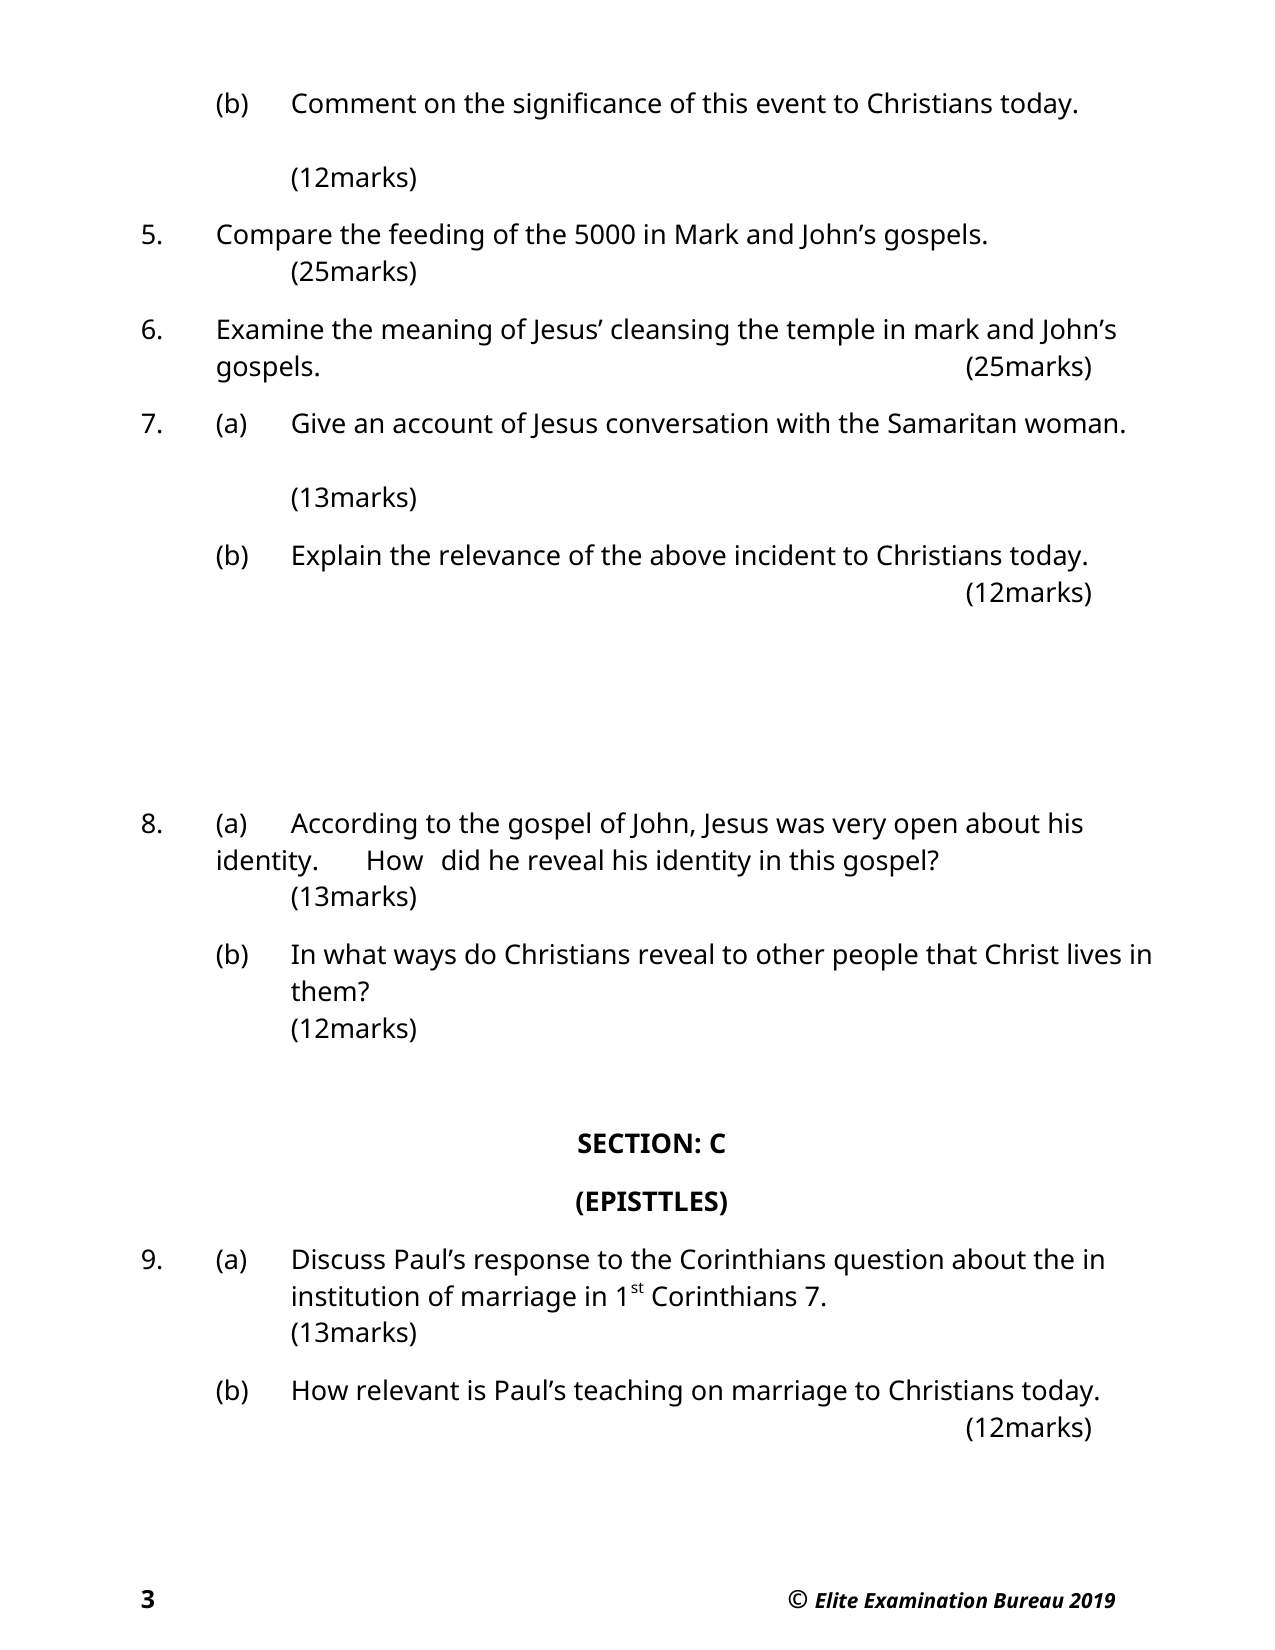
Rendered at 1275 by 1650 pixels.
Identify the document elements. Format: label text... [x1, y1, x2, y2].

text 5. Compare the feeding of the 5000 in Mark and John’s gospels. (25marks) [141, 216, 1162, 289]
text 9. (a) Discuss Paul’s response to the Corinthians question about the in institution of marriage in 1st Corinthians 7. (13marks) [141, 1240, 1162, 1351]
text (b) How relevant is Paul’s teaching on marriage to Christians today. (12marks) [141, 1372, 1162, 1445]
text 7. (a) Give an account of Jesus conversation with the Samaritan woman. (13marks) [141, 405, 1162, 516]
text SECTION: C [141, 1125, 1162, 1162]
text 6. Examine the meaning of Jesus’ cleansing the temple in mark and John’s gospels. (25marks) [141, 310, 1162, 384]
text (b) Comment on the significance of this event to Christians today. (12marks) [141, 84, 1162, 195]
text 8. (a) According to the gospel of John, Jesus was very open about his identity. How did he reveal his identity in this gospel? (13marks) [141, 804, 1162, 915]
text (b) In what ways do Christians reveal to other people that Christ lives in them? (12marks) [141, 936, 1162, 1046]
text (EPISTTLES) [141, 1182, 1162, 1219]
text (b) Explain the relevance of the above incident to Christians today. (12marks) [141, 536, 1162, 610]
